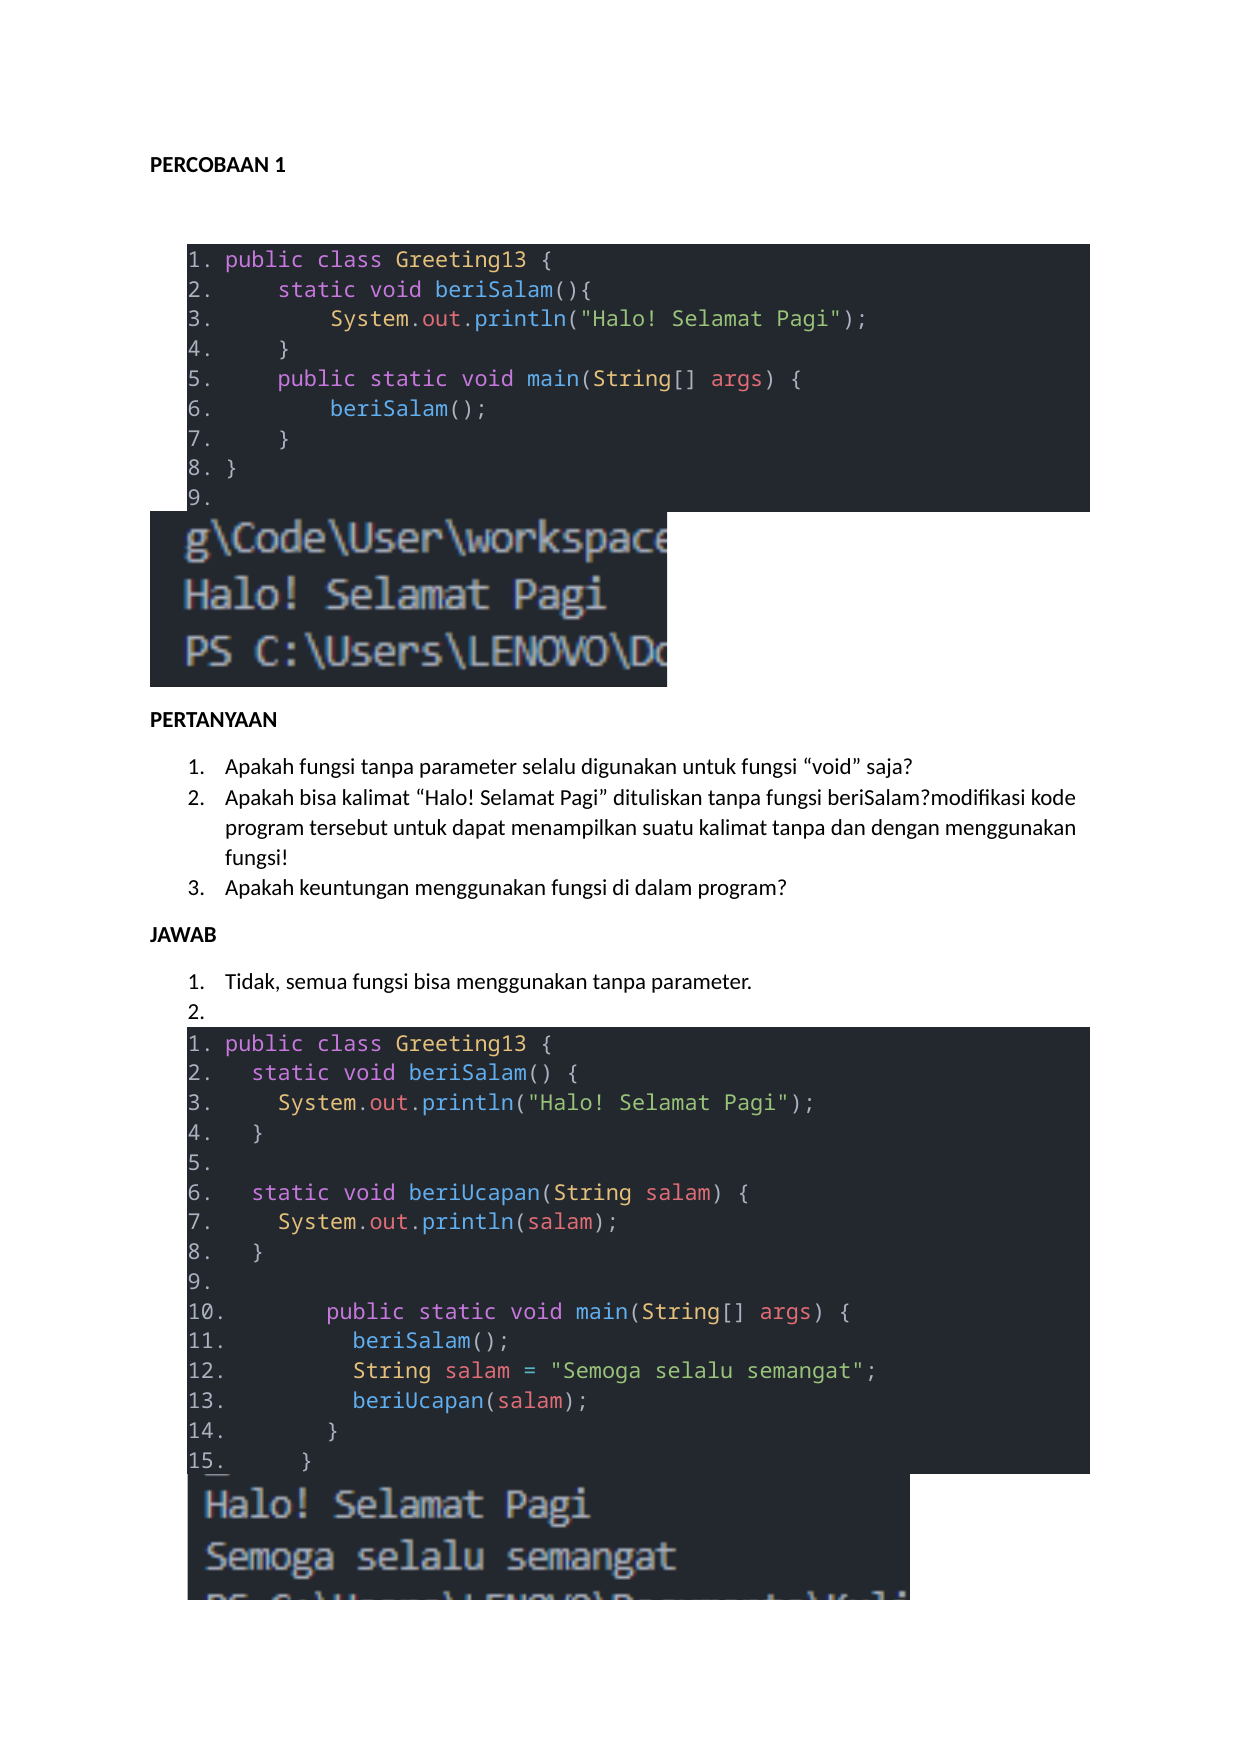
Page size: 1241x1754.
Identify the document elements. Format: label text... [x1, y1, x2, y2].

list public static void main(String[] args) { [187, 363, 1090, 393]
text PERTANYAAN [150, 706, 1090, 734]
list } [187, 1444, 1090, 1474]
list static void beriSalam(){ [187, 273, 1090, 303]
list public class Greeting13 { [187, 244, 1090, 273]
list } [187, 333, 1090, 363]
list static void beriUcapan(String salam) { [187, 1176, 1090, 1206]
list System.out.println("Halo! Selamat Pagi"); [187, 1087, 1090, 1117]
picture [187, 1474, 910, 1600]
list public static void main(String[] args) { [187, 1296, 1090, 1325]
list } [187, 1415, 1090, 1444]
picture [150, 511, 668, 687]
list String salam = "Semoga selalu semangat"; [187, 1355, 1090, 1385]
list beriSalam(); [187, 393, 1090, 422]
list System.out.println("Halo! Selamat Pagi"); [187, 303, 1090, 333]
list static void beriSalam() { [187, 1057, 1090, 1087]
list Apakah keuntungan menggunakan fungsi di dalam program? [187, 873, 1090, 901]
list Tidak, semua fungsi bisa menggunakan tanpa parameter. [187, 967, 1090, 995]
list Apakah bisa kalimat “Halo! Selamat Pagi” dituliskan tanpa fungsi beriSalam?modifikasi kode program tersebut untuk dapat menampilkan suatu kalimat tanpa dan dengan menggunakan fungsi! [187, 783, 1090, 871]
list public class Greeting13 { [187, 1027, 1090, 1057]
list } [187, 452, 1090, 482]
list beriUcapan(salam); [187, 1385, 1090, 1415]
list beriSalam(); [187, 1325, 1090, 1355]
list } [187, 1117, 1090, 1147]
list System.out.println(salam); [187, 1206, 1090, 1236]
list Apakah fungsi tanpa parameter selalu digunakan untuk fungsi “void” saja? [187, 752, 1090, 781]
list } [187, 422, 1090, 452]
text PERCOBAAN 1 [150, 150, 1090, 178]
text JAWAB [150, 920, 1090, 948]
list } [187, 1236, 1090, 1266]
